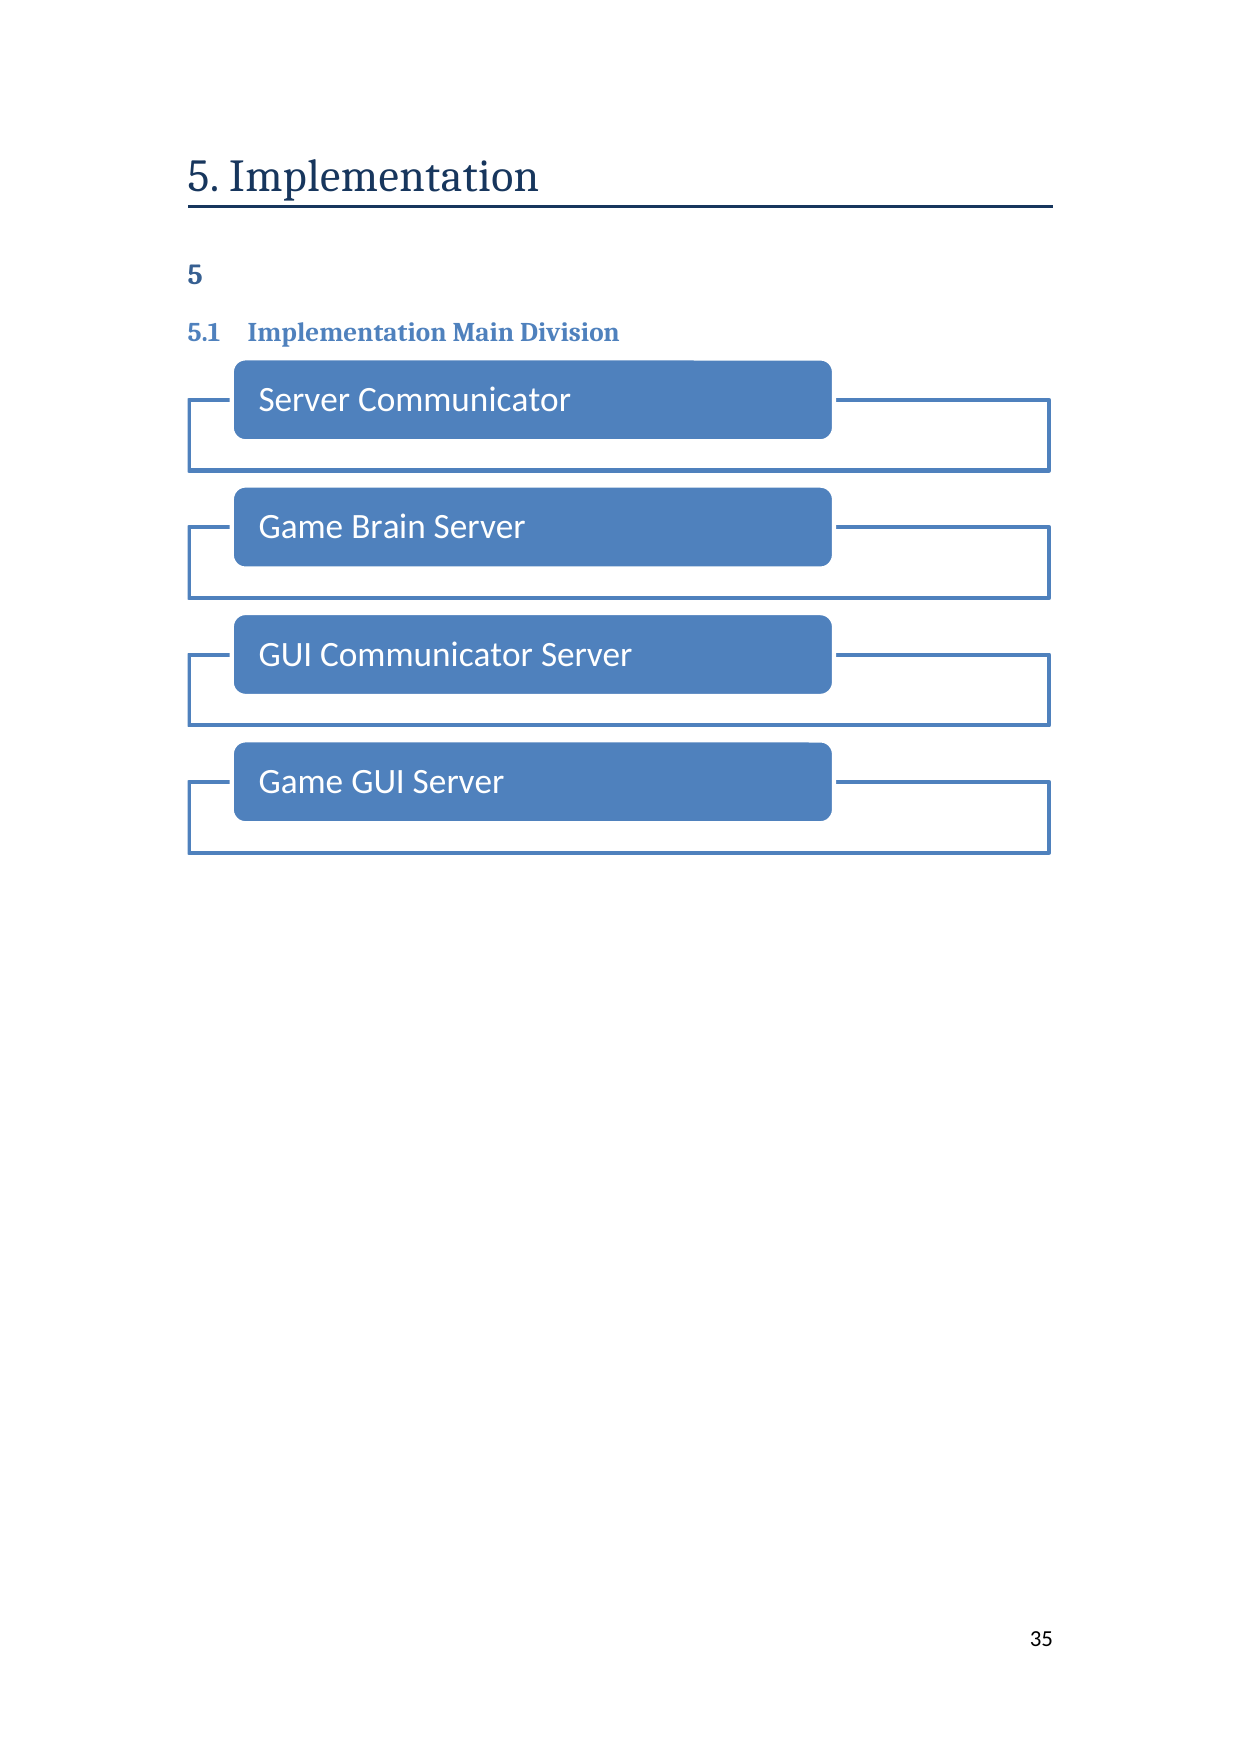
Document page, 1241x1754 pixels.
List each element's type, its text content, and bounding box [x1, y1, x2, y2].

subtitle Implementation Main Division [187, 317, 1053, 348]
title 5. Implementation [187, 150, 1053, 208]
